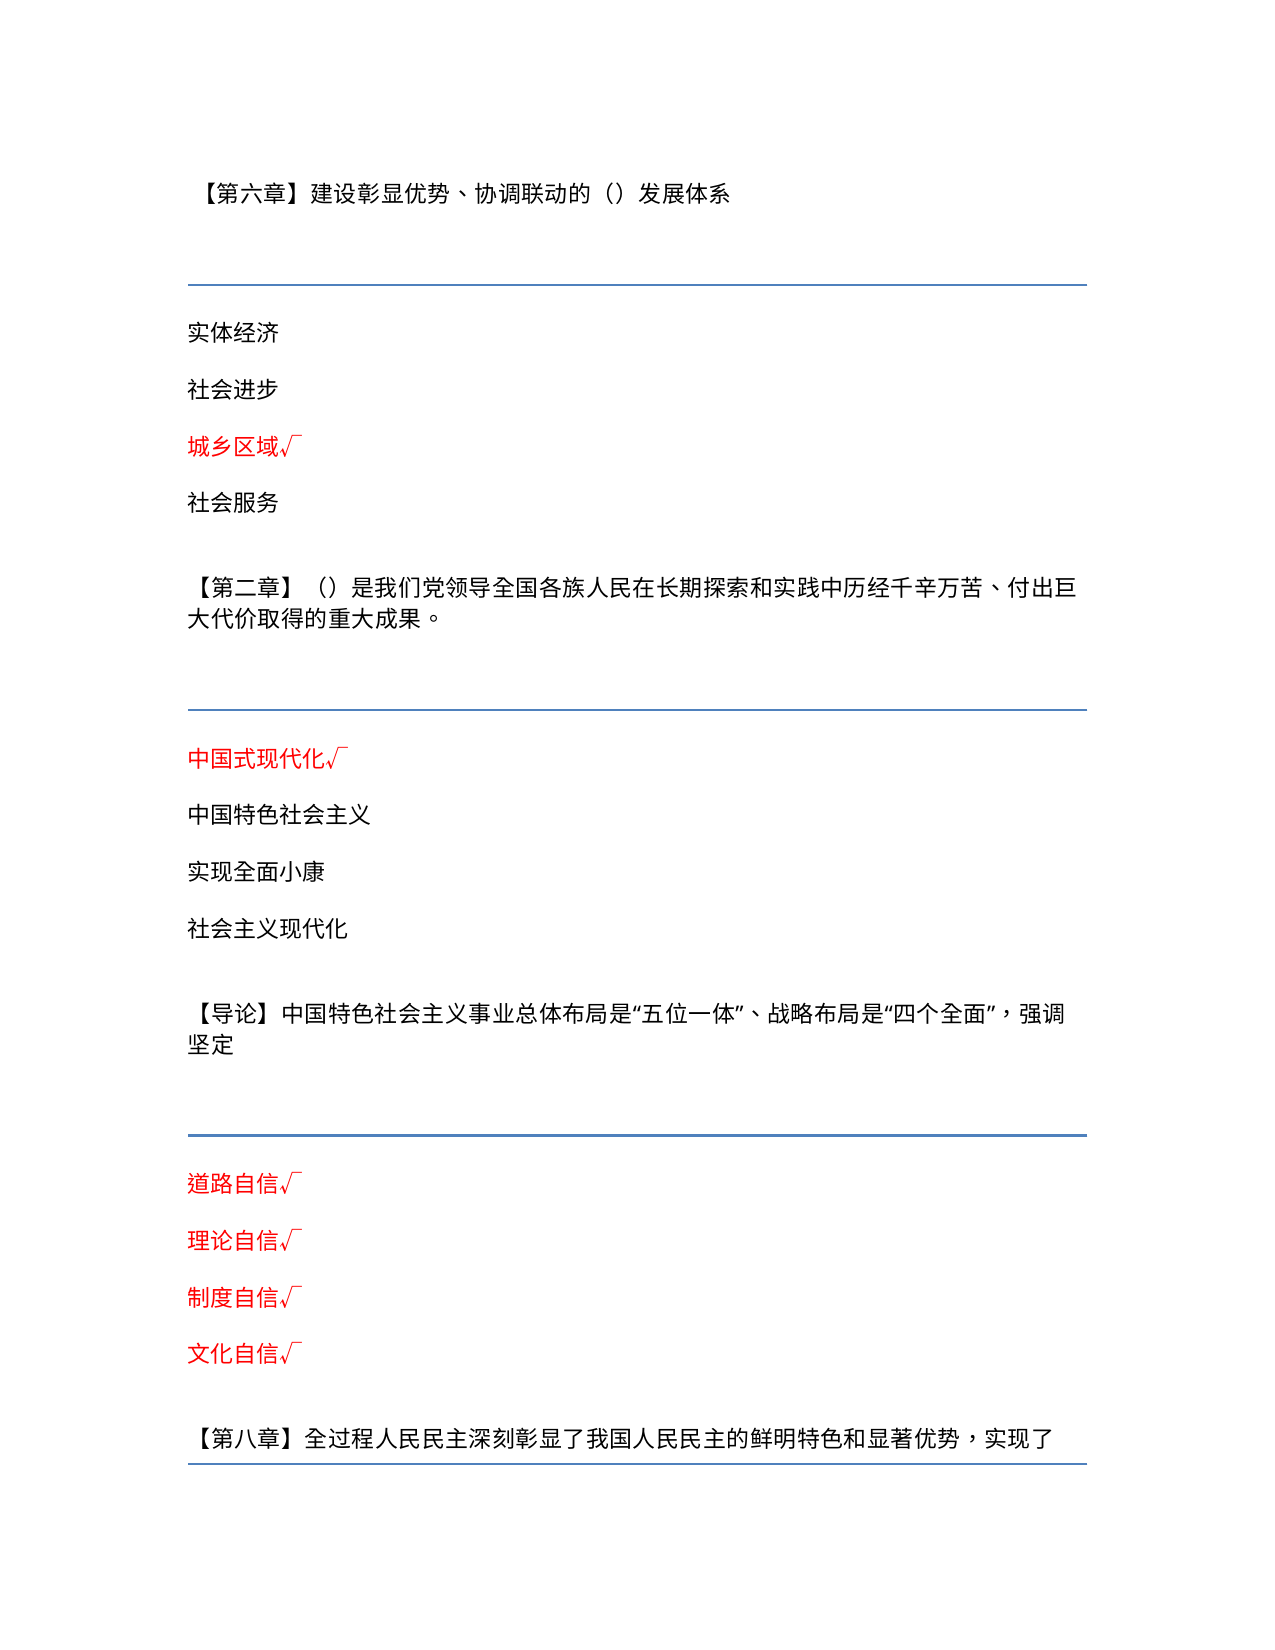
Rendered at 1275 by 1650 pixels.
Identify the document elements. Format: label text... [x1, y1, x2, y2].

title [187, 1395, 1087, 1465]
text 社会进步 [187, 374, 1087, 405]
text 实体经济 [187, 317, 1087, 348]
text 中国式现代化√ [187, 742, 1087, 774]
title 【导论】中国特色社会主义事业总体布局是“五位一体”、战略布局是“四个全面”，强调坚定 [187, 969, 1087, 1137]
title 【第二章】（）是我们党领导全国各族人民在长期探索和实践中历经千辛万苦、付出巨大代价取得的重大成果。 [187, 544, 1087, 711]
text 道路自信√ [187, 1168, 1087, 1199]
text 理论自信√ [187, 1225, 1087, 1256]
text 中国特色社会主义 [187, 799, 1087, 831]
text 社会服务 [187, 487, 1087, 519]
text 制度自信√ [187, 1281, 1087, 1313]
text 城乡区域√ [187, 431, 1087, 462]
text 文化自信√ [187, 1338, 1087, 1369]
text 实现全面小康 [187, 856, 1087, 887]
title 【第六章】建设彰显优势、协调联动的（）发展体系 [187, 150, 1087, 286]
text 社会主义现代化 [187, 913, 1087, 944]
